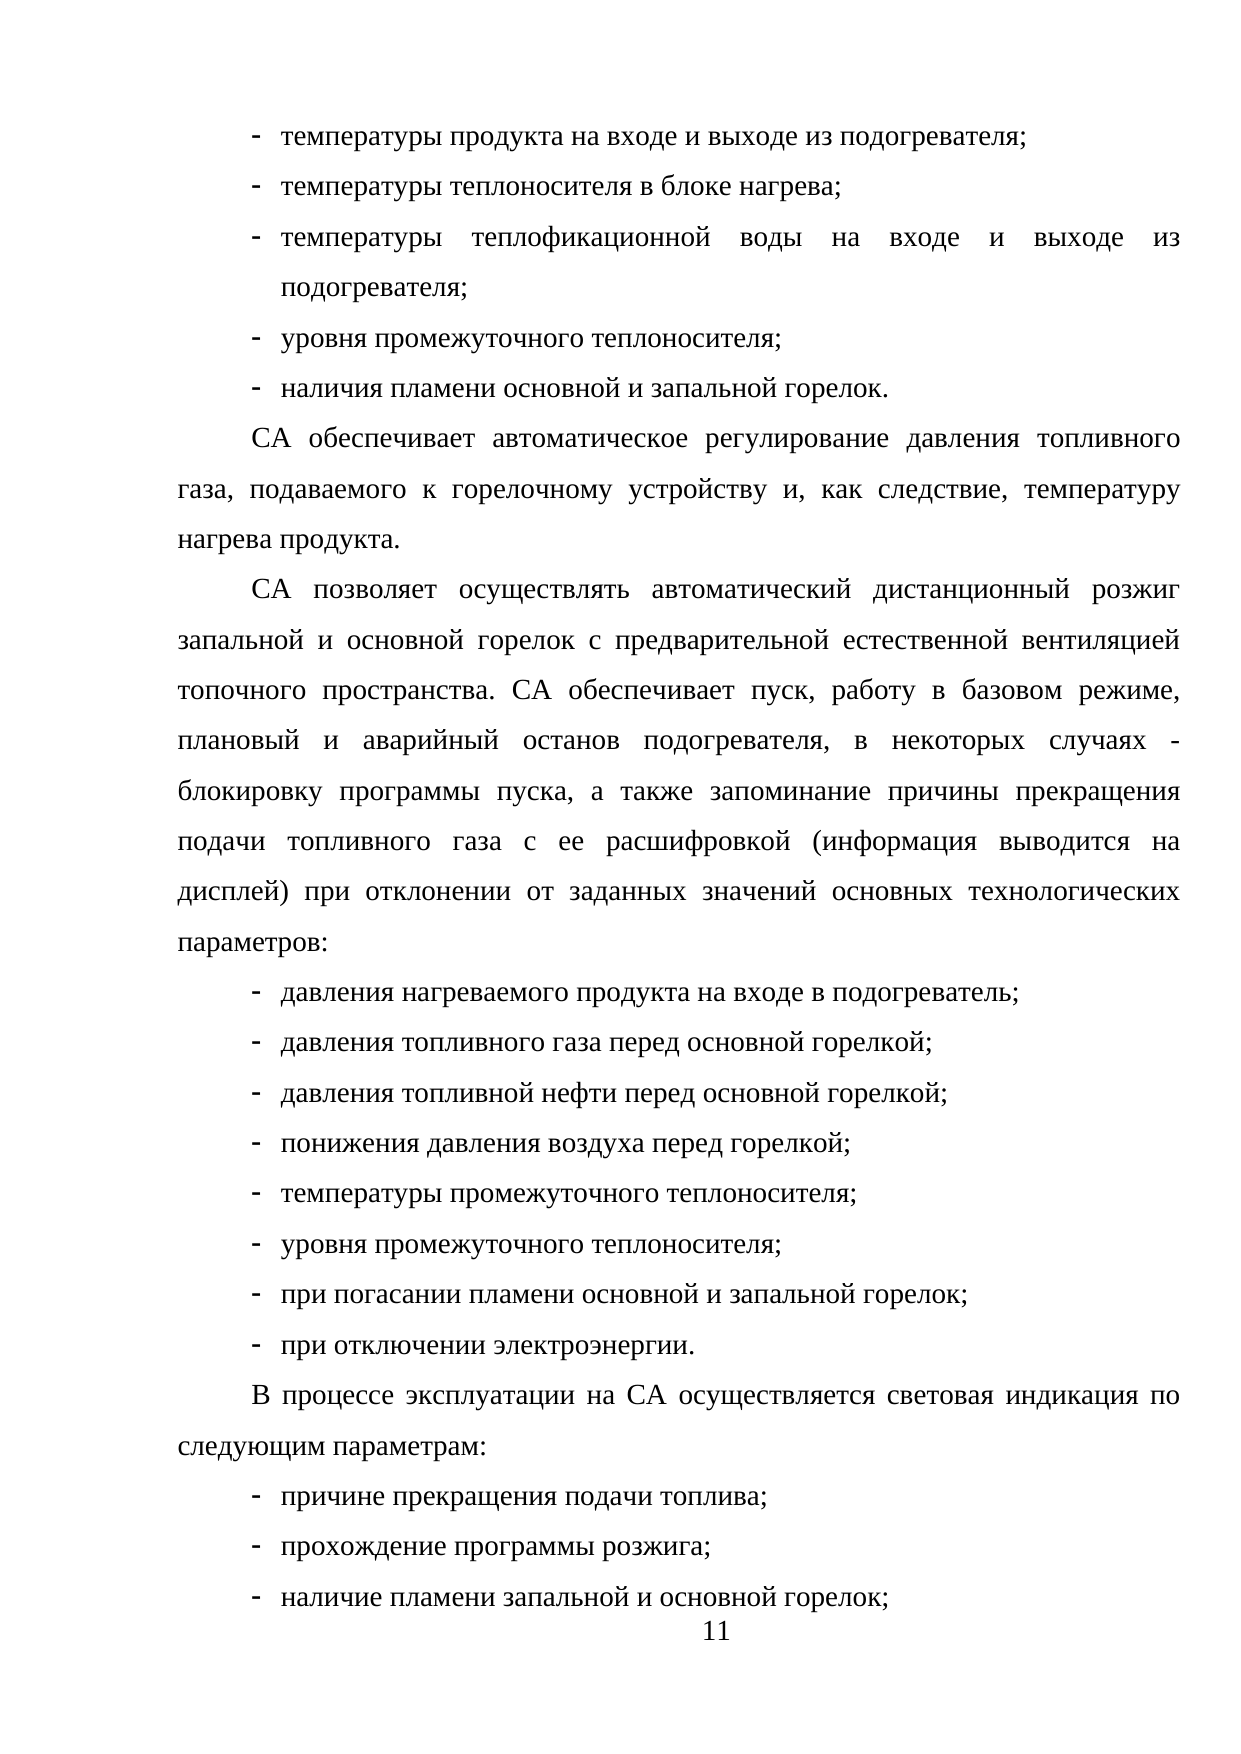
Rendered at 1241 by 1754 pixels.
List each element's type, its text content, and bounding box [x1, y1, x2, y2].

list температуры теплофикационной воды на входе и выходе из подогревателя; [251, 219, 1181, 303]
list температуры продукта на входе и выходе из подогревателя; [251, 118, 1181, 152]
list уровня промежуточного теплоносителя; [251, 320, 1181, 353]
list причине прекращения подачи топлива; [251, 1478, 1181, 1512]
list давления нагреваемого продукта на входе в подогреватель; [251, 974, 1181, 1008]
list наличие пламени запальной и основной горелок; [251, 1579, 1181, 1612]
list наличия пламени основной и запальной горелок. [251, 370, 1181, 404]
text СА позволяет осуществлять автоматический дистанционный розжиг запальной и основной горелок с предварительной естественной вентиляцией топочного пространства. СА обеспечивает пуск, работу в базовом режиме, плановый и аварийный останов подогревателя, в некоторых случаях - блокировку программы пуска, а также запоминание причины прекращения подачи топливного газа с ее расшифровкой (информация выводится на дисплей) при отклонении от заданных значений основных технологических параметров: [177, 571, 1181, 957]
list при погасании пламени основной и запальной горелок; [251, 1276, 1181, 1310]
list прохождение программы розжига; [251, 1528, 1181, 1562]
list температуры промежуточного теплоносителя; [251, 1176, 1181, 1209]
list давления топливной нефти перед основной горелкой; [251, 1075, 1181, 1108]
list понижения давления воздуха перед горелкой; [251, 1125, 1181, 1159]
list температуры теплоносителя в блоке нагрева; [251, 168, 1181, 202]
list при отключении электроэнергии. [251, 1327, 1181, 1361]
text СА обеспечивает автоматическое регулирование давления топливного газа, подаваемого к горелочному устройству и, как следствие, температуру нагрева продукта. [177, 421, 1181, 555]
list уровня промежуточного теплоносителя; [251, 1226, 1181, 1260]
text В процессе эксплуатации на СА осуществляется световая индикация по следующим параметрам: [177, 1377, 1181, 1461]
list давления топливного газа перед основной горелкой; [251, 1024, 1181, 1058]
